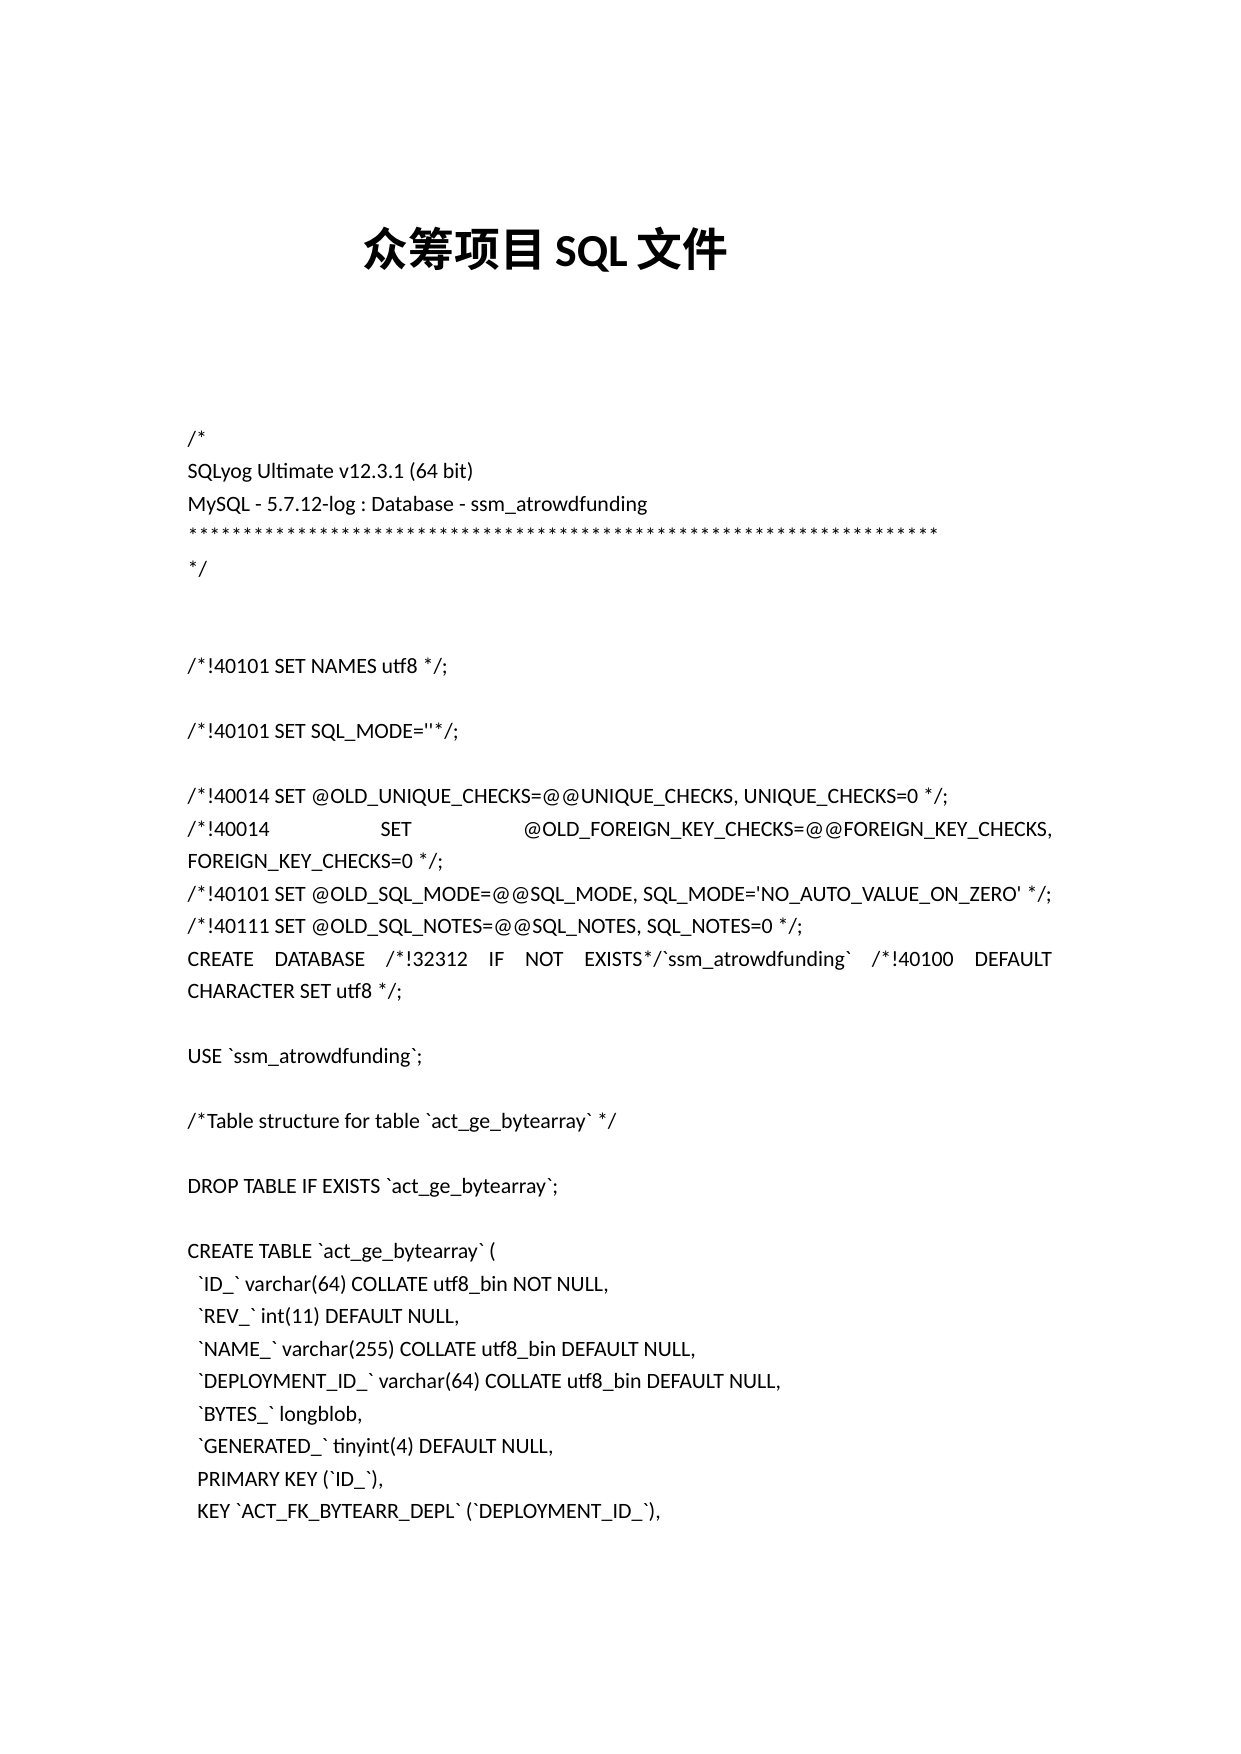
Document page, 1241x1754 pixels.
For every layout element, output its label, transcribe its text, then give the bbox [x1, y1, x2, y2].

text CREATE TABLE `act_ge_bytearray` ( [187, 1234, 1053, 1267]
text `GENERATED_` tinyint(4) DEFAULT NULL, [187, 1429, 1053, 1462]
text `NAME_` varchar(255) COLLATE utf8_bin DEFAULT NULL, [187, 1332, 1053, 1364]
text `DEPLOYMENT_ID_` varchar(64) COLLATE utf8_bin DEFAULT NULL, [187, 1364, 1053, 1397]
text `BYTES_` longblob, [187, 1397, 1053, 1429]
text `ID_` varchar(64) COLLATE utf8_bin NOT NULL, [187, 1267, 1053, 1299]
text /*!40014 SET @OLD_FOREIGN_KEY_CHECKS=@@FOREIGN_KEY_CHECKS, FOREIGN_KEY_CHECKS=0 */; [187, 812, 1053, 877]
text /*!40101 SET NAMES utf8 */; [187, 649, 1053, 682]
text ********************************************************************* [187, 519, 1053, 552]
text SQLyog Ultimate v12.3.1 (64 bit) [187, 454, 1053, 487]
text PRIMARY KEY (`ID_`), [187, 1462, 1053, 1494]
subtitle 众筹项目SQL文件 [319, 197, 1053, 295]
text /*!40111 SET @OLD_SQL_NOTES=@@SQL_NOTES, SQL_NOTES=0 */; [187, 909, 1053, 942]
text */ [187, 552, 1053, 584]
text CREATE DATABASE /*!32312 IF NOT EXISTS*/`ssm_atrowdfunding` /*!40100 DEFAULT CHARACTER SET utf8 */; [187, 942, 1053, 1007]
text /* [187, 422, 1053, 454]
text `REV_` int(11) DEFAULT NULL, [187, 1299, 1053, 1332]
text /*!40101 SET SQL_MODE=''*/; [187, 714, 1053, 747]
text MySQL - 5.7.12-log : Database - ssm_atrowdfunding [187, 487, 1053, 519]
text /*Table structure for table `act_ge_bytearray` */ [187, 1104, 1053, 1137]
text USE `ssm_atrowdfunding`; [187, 1039, 1053, 1072]
text KEY `ACT_FK_BYTEARR_DEPL` (`DEPLOYMENT_ID_`), [187, 1494, 1053, 1527]
text DROP TABLE IF EXISTS `act_ge_bytearray`; [187, 1169, 1053, 1202]
text /*!40101 SET @OLD_SQL_MODE=@@SQL_MODE, SQL_MODE='NO_AUTO_VALUE_ON_ZERO' */; [187, 877, 1053, 909]
text /*!40014 SET @OLD_UNIQUE_CHECKS=@@UNIQUE_CHECKS, UNIQUE_CHECKS=0 */; [187, 779, 1053, 812]
